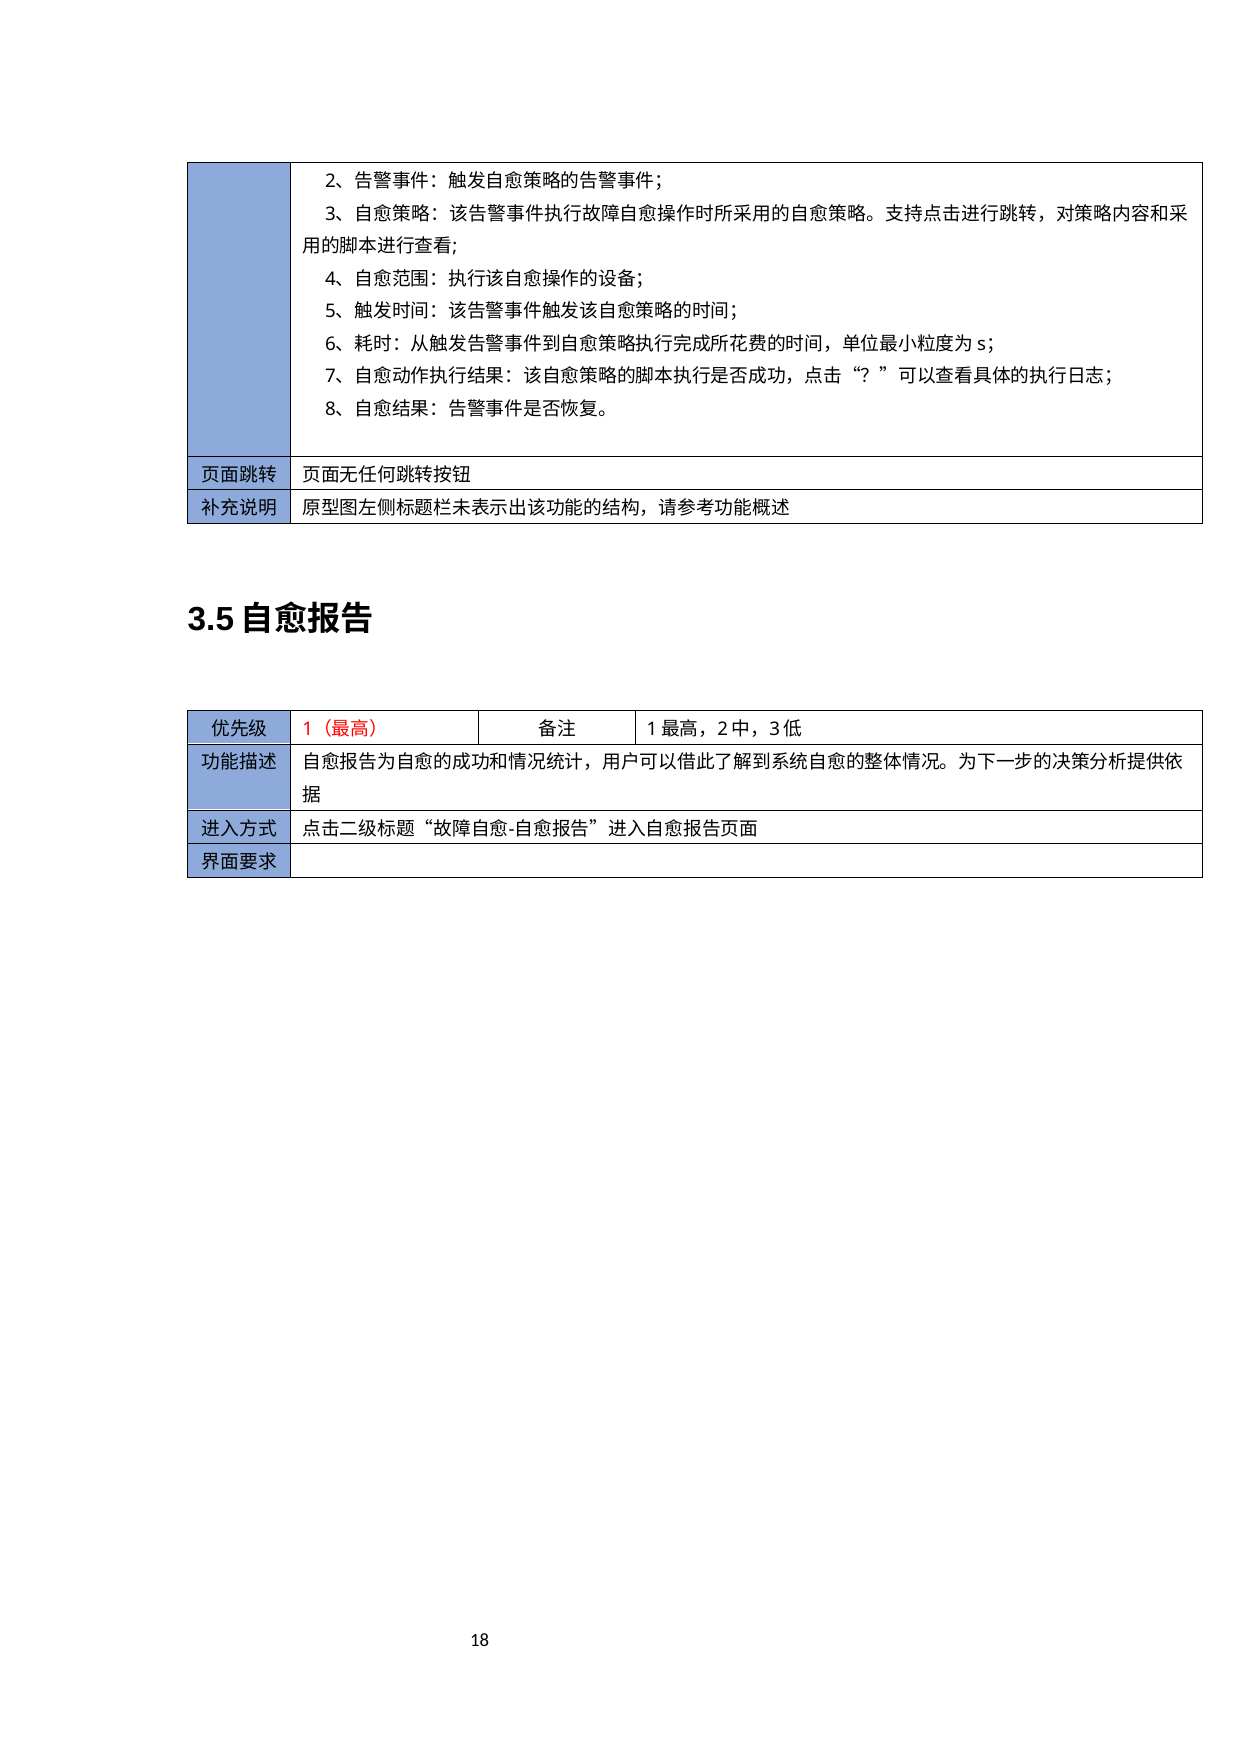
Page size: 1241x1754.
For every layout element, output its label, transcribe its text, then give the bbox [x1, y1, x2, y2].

table_cell [291, 844, 1202, 877]
table_cell 补充说明 [188, 490, 290, 523]
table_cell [291, 163, 1202, 456]
subtitle 3.5自愈报告 [187, 583, 1053, 648]
table_cell 页面无任何跳转按钮 [291, 457, 1202, 489]
table_header 1最高，2中，3低 [636, 711, 1202, 743]
table_cell 原型图左侧标题栏未表示出该功能的结构，请参考功能概述 [291, 490, 1202, 523]
table_header 1（最高） [291, 711, 478, 743]
table_cell 进入方式 [188, 811, 290, 843]
table_header 备注 [479, 711, 635, 743]
table_cell 界面要求 [188, 844, 290, 877]
table_cell 页面跳转 [188, 457, 290, 489]
table_header 优先级 [188, 711, 290, 743]
table_cell 需求细节 [188, 163, 290, 456]
table_cell 功能描述 [188, 745, 290, 809]
table_cell 点击二级标题“故障自愈-自愈报告”进入自愈报告页面 [291, 811, 1202, 843]
table_cell 自愈报告为自愈的成功和情况统计，用户可以借此了解到系统自愈的整体情况。为下一步的决策分析提供依据 [291, 745, 1202, 809]
